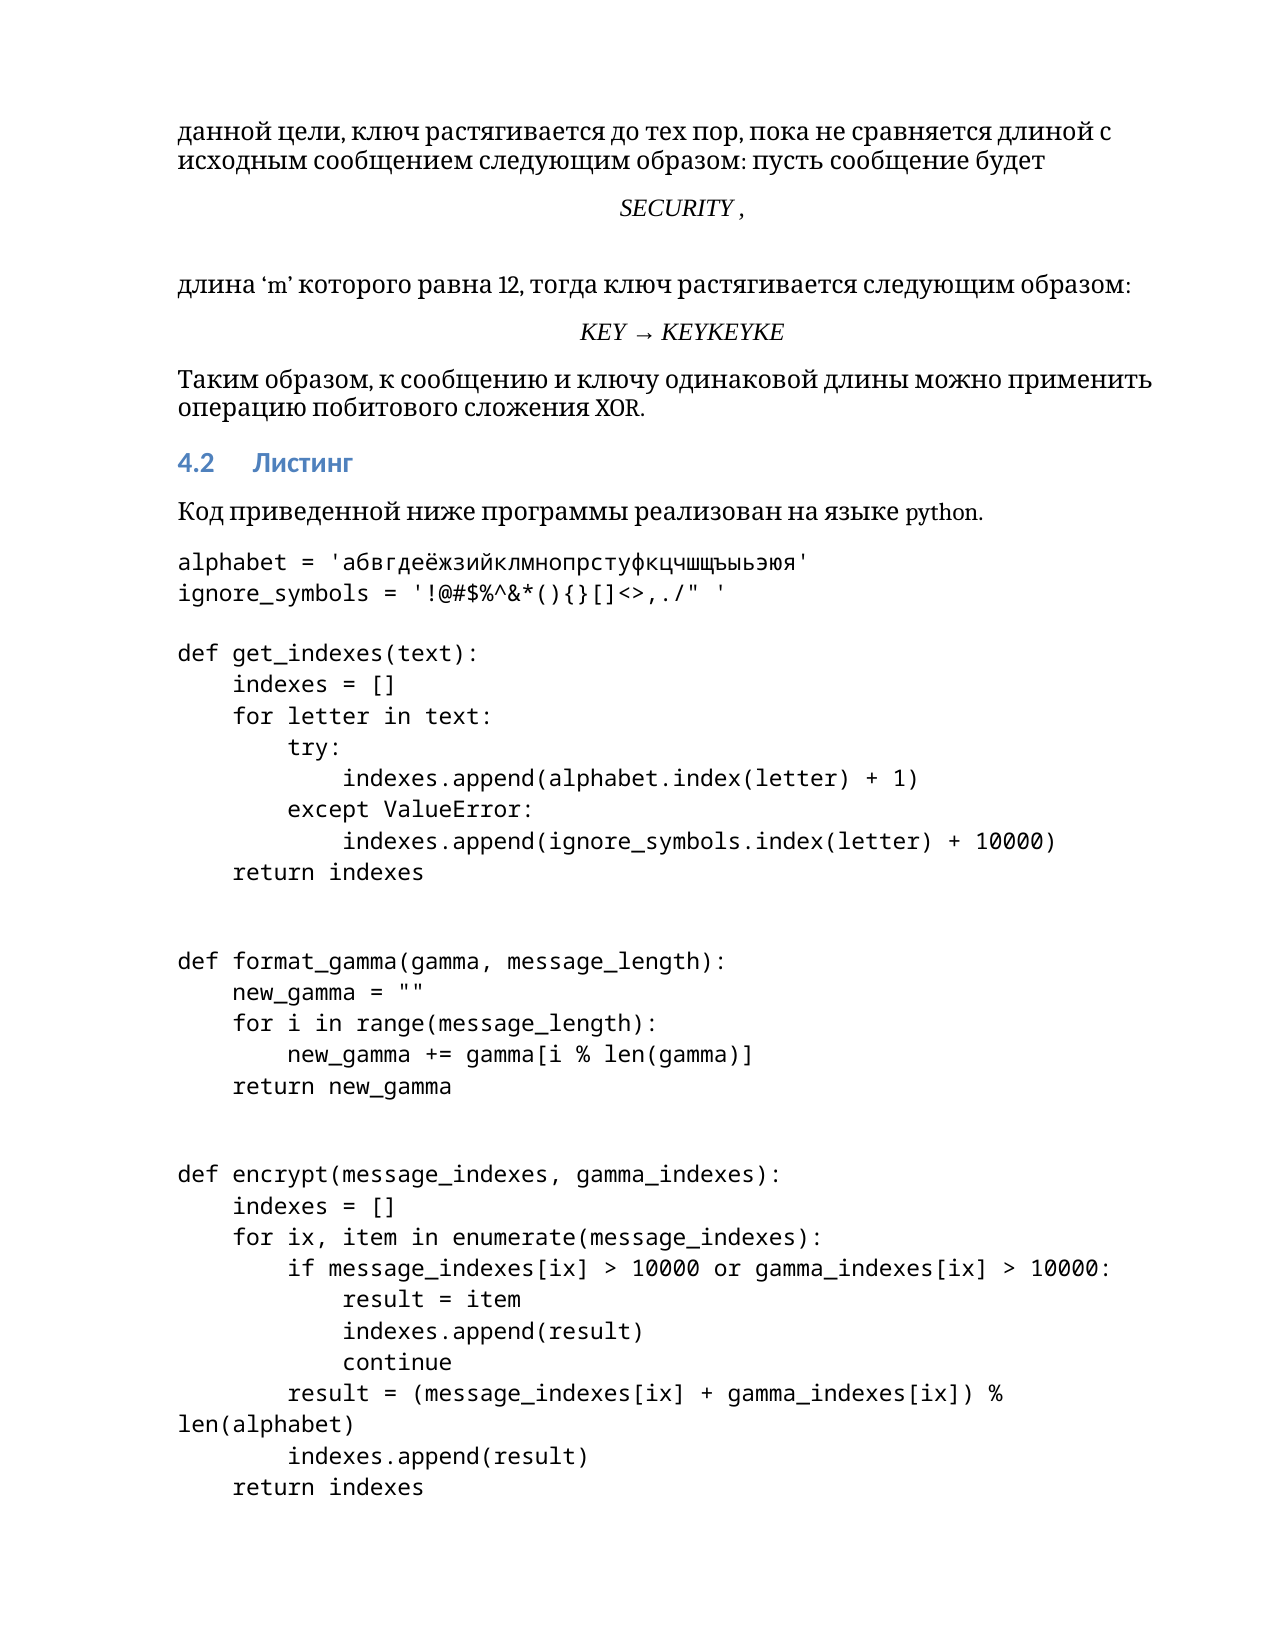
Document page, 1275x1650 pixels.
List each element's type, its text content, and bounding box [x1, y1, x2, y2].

text Код приведенной ниже программы реализован на языке python. [177, 498, 1186, 527]
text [177, 118, 1186, 176]
text Таким образом, к сообщению и ключу одинаковой длины можно применить операцию побитового сложения XOR. [177, 366, 1186, 423]
subtitle 4.2 Листинг [177, 444, 1186, 479]
text длина ‘m’ которого равна 12, тогда ключ растягивается следующим образом: [177, 242, 1186, 299]
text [177, 546, 1186, 1531]
